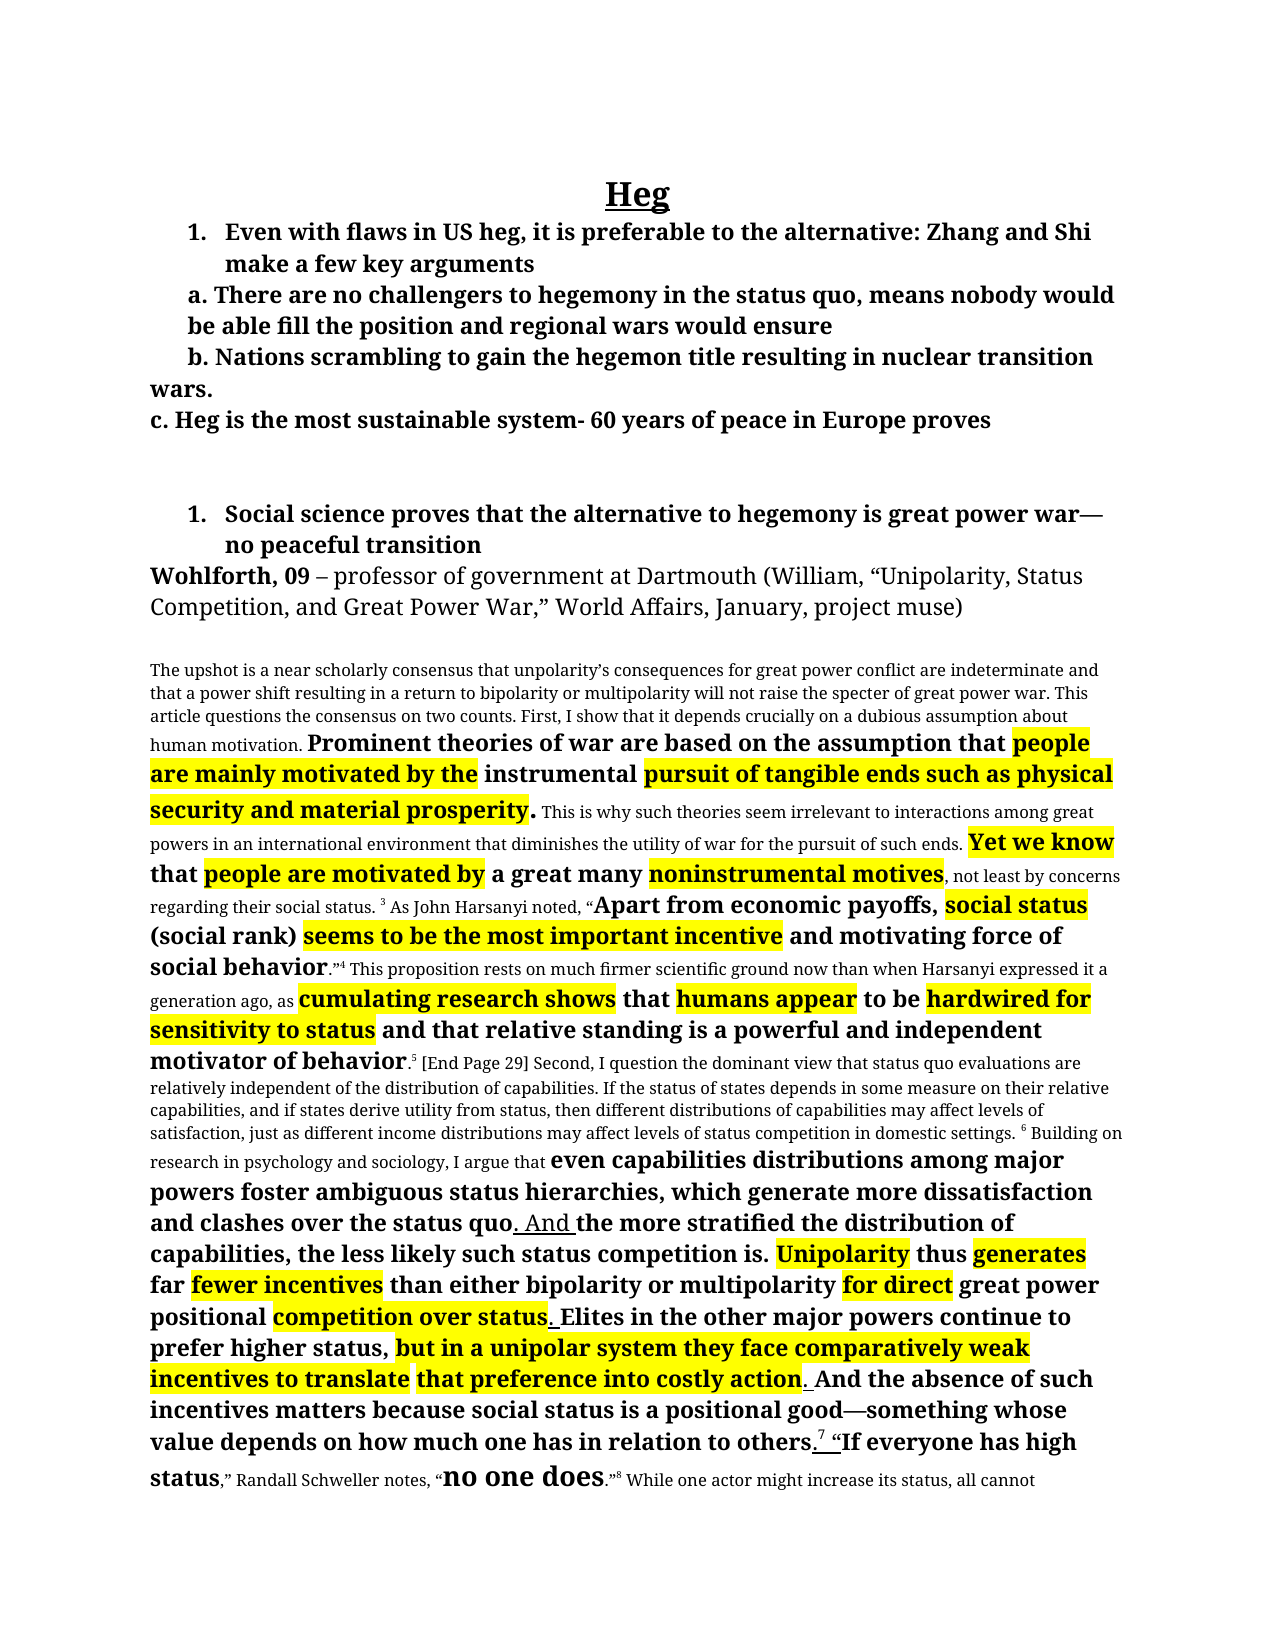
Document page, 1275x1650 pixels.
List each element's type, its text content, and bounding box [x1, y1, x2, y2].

text Wohlforth, 09 – professor of government at Dartmouth (William, “Unipolarity, Status Competition, and Great Power War,” World Affairs, January, project muse) [150, 560, 1125, 622]
text c. Heg is the most sustainable system- 60 years of peace in Europe proves [150, 404, 1125, 435]
subtitle Heg [150, 171, 1125, 216]
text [150, 659, 1125, 1494]
list Social science proves that the alternative to hegemony is great power war—no peaceful transition [187, 497, 1125, 560]
list Even with flaws in US heg, it is preferable to the alternative: Zhang and Shi make a few key arguments [187, 216, 1125, 279]
text a. There are no challengers to hegemony in the status quo, means nobody would be able fill the position and regional wars would ensure [187, 279, 1125, 341]
text b. Nations scrambling to gain the hegemon title resulting in nuclear transition wars. [150, 341, 1125, 404]
